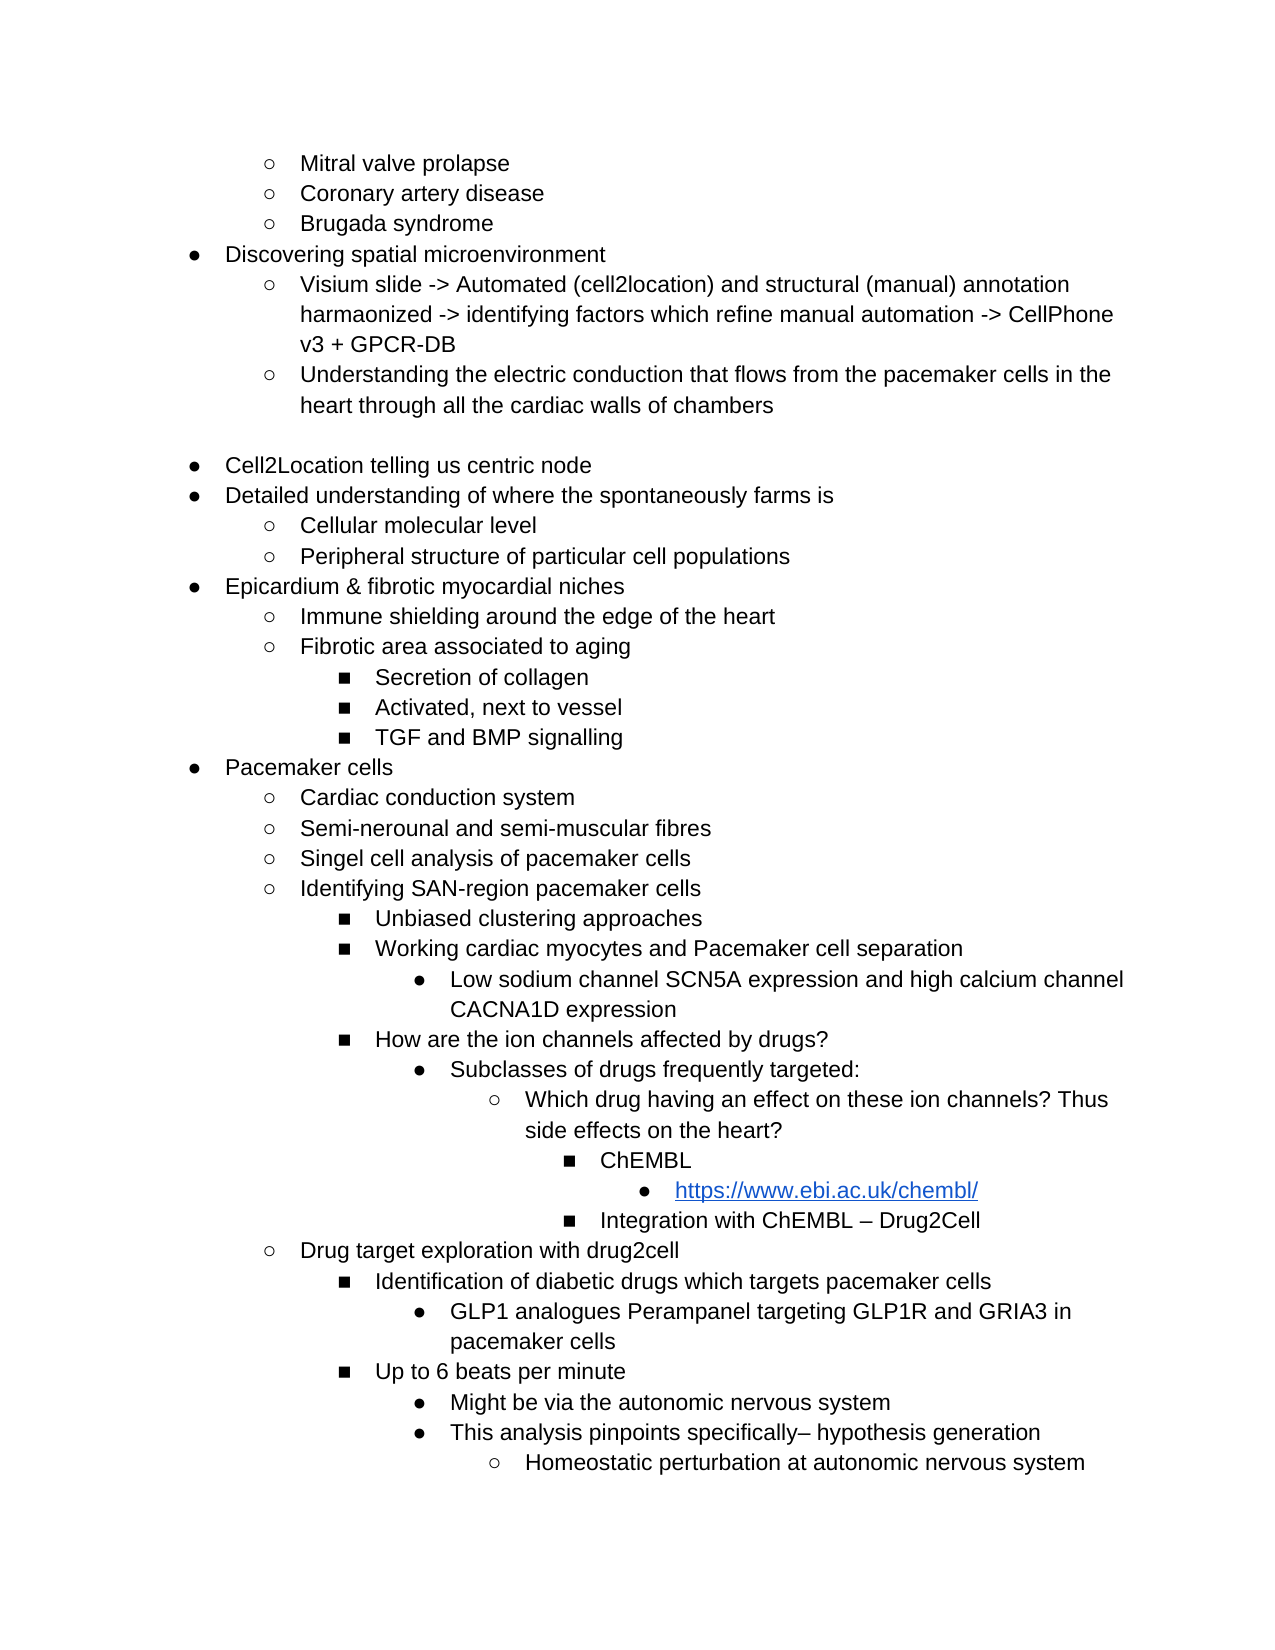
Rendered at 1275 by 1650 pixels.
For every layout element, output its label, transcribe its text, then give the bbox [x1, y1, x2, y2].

list https://www.ebi.ac.uk/chembl/ [637, 1177, 1125, 1203]
list Pacemaker cells [187, 754, 1125, 781]
list How are the ion channels affected by drugs? [337, 1026, 1125, 1052]
list Homeostatic perturbation at autonomic nervous system [487, 1449, 1125, 1475]
list This analysis pinpoints specifically– hypothesis generation [412, 1419, 1125, 1445]
list ChEMBL [562, 1147, 1125, 1173]
list Activated, next to vessel [337, 694, 1125, 720]
list Detailed understanding of where the spontaneously farms is [187, 482, 1125, 509]
list Working cardiac myocytes and Pacemaker cell separation [337, 935, 1125, 962]
list Fibrotic area associated to aging [262, 633, 1125, 660]
list Visium slide -> Automated (cell2location) and structural (manual) annotation harmaonized -> identifying factors which refine manual automation -> CellPhone v3 + GPCR-DB [262, 271, 1125, 358]
list Might be via the autonomic nervous system [412, 1388, 1125, 1415]
list Identifying SAN-region pacemaker cells [262, 875, 1125, 901]
list Understanding the electric conduction that flows from the pacemaker cells in the heart through all the cardiac walls of chambers [262, 361, 1125, 418]
list Peripheral structure of particular cell populations [262, 543, 1125, 569]
list Which drug having an effect on these ion channels? Thus side effects on the heart? [487, 1086, 1125, 1143]
list GLP1 analogues Perampanel targeting GLP1R and GRIA3 in pacemaker cells [412, 1298, 1125, 1354]
list Integration with ChEMBL – Drug2Cell [562, 1207, 1125, 1234]
list Coronary artery disease [262, 180, 1125, 207]
list Immune shielding around the edge of the heart [262, 603, 1125, 629]
list Up to 6 beats per minute [337, 1358, 1125, 1385]
list Discovering spatial microenvironment [187, 241, 1125, 267]
list Singel cell analysis of pacemaker cells [262, 845, 1125, 871]
list Cell2Location telling us centric node [187, 452, 1125, 478]
list Low sodium channel SCN5A expression and high calcium channel CACNA1D expression [412, 966, 1125, 1022]
list Epicardium & fibrotic myocardial niches [187, 573, 1125, 599]
list TGF and BMP signalling [337, 724, 1125, 750]
list Brugada syndrome [262, 210, 1125, 237]
list Drug target exploration with drug2cell [262, 1237, 1125, 1264]
list Secretion of collagen [337, 663, 1125, 690]
list Identification of diabetic drugs which targets pacemaker cells [337, 1268, 1125, 1294]
list Cellular molecular level [262, 512, 1125, 539]
list Subclasses of drugs frequently targeted: [412, 1056, 1125, 1083]
list Semi-nerounal and semi-muscular fibres [262, 814, 1125, 841]
list Cardiac conduction system [262, 784, 1125, 811]
list Unbiased clustering approaches [337, 905, 1125, 932]
list Mitral valve prolapse [262, 150, 1125, 176]
